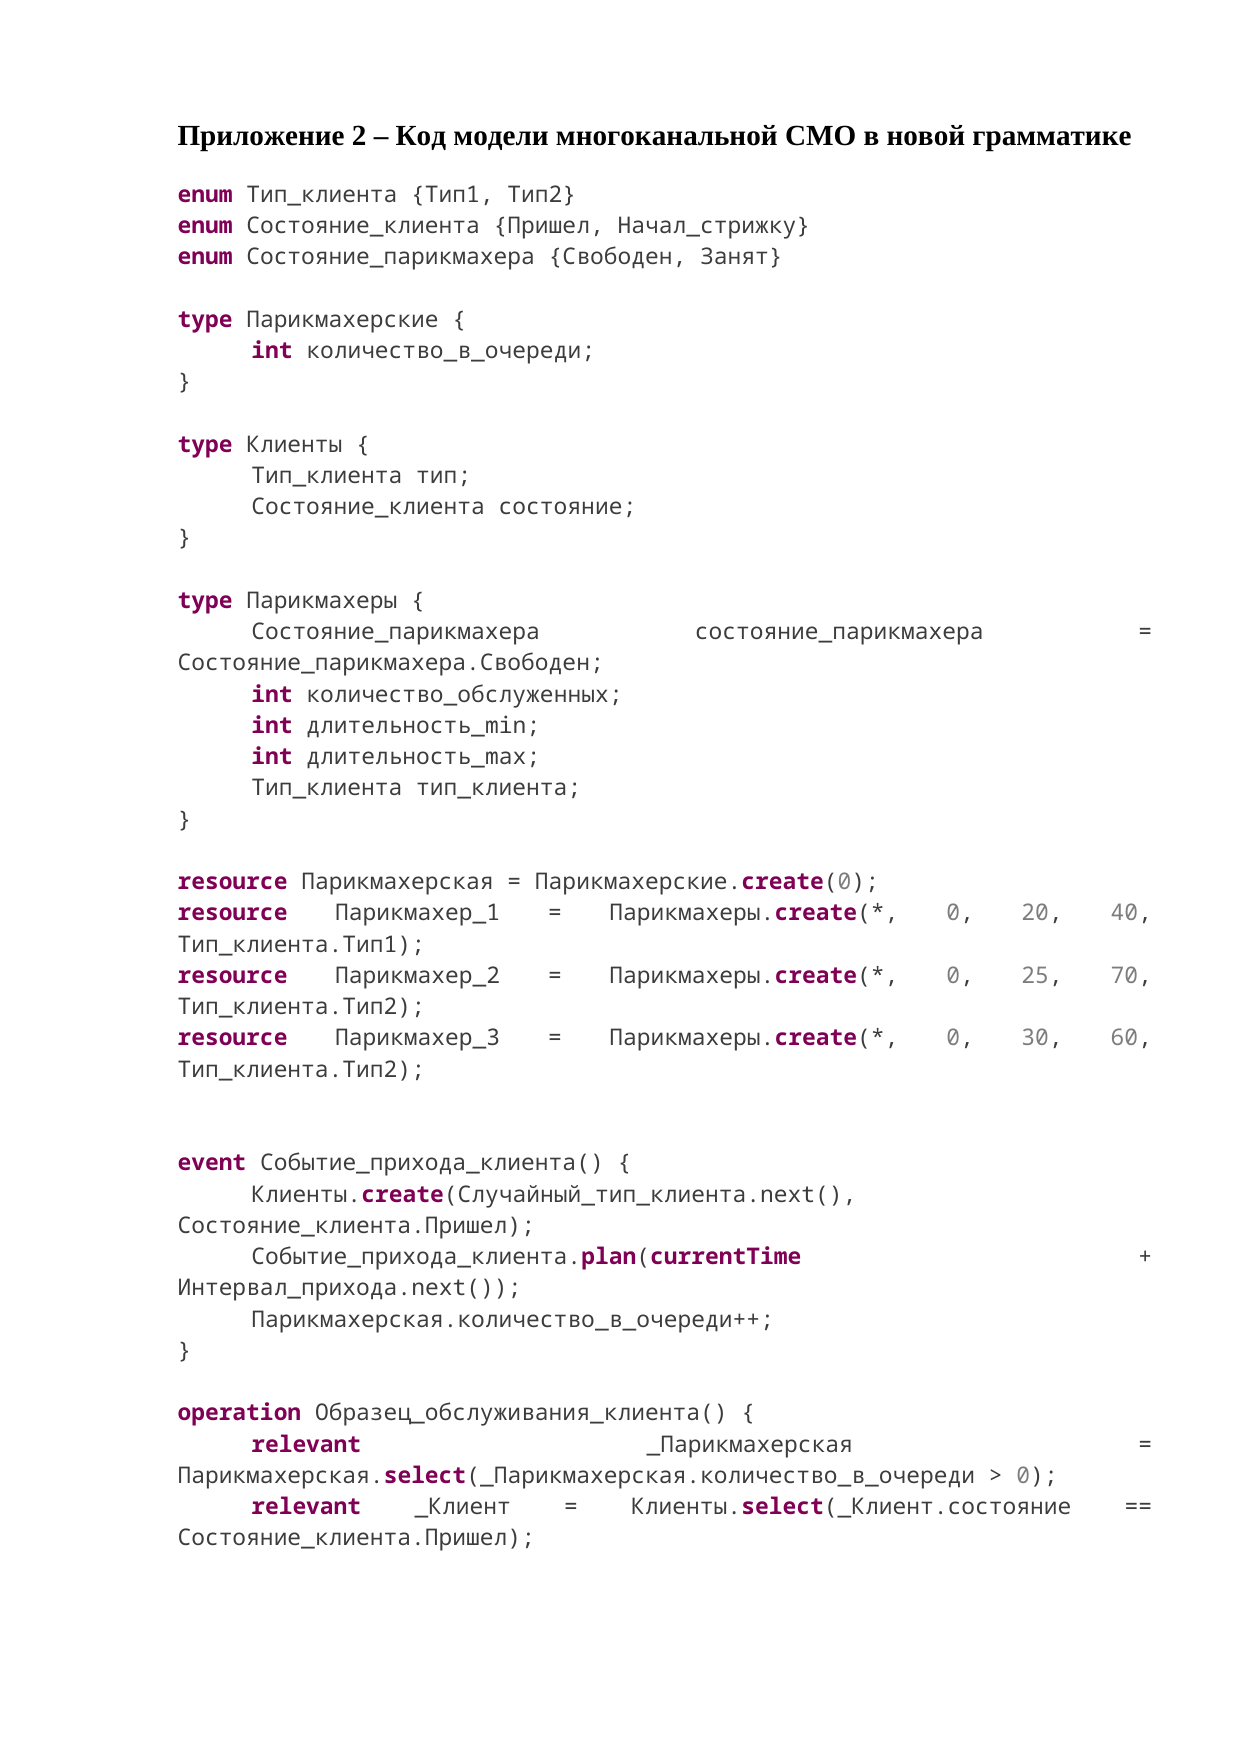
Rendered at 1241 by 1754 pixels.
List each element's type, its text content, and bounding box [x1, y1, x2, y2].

subtitle Приложение 2 – Код модели многоканальной СМО в новой грамматике [177, 118, 1152, 152]
text } [177, 365, 1152, 396]
text int количество_в_очереди; [177, 334, 1152, 365]
text Состояние_парикмахера состояние_парикмахера = Состояние_парикмахера.Свободен; [177, 615, 1152, 677]
text } [177, 1334, 1152, 1365]
text relevant _Клиент = Клиенты.select(_Клиент.состояние == Состояние_клиента.Пришел); [177, 1490, 1152, 1552]
text Тип_клиента тип_клиента; [177, 771, 1152, 802]
text Парикмахерская.количество_в_очереди++; [177, 1302, 1152, 1334]
text type Клиенты { [177, 427, 1152, 459]
text type Парикмахерские { [177, 302, 1152, 334]
text enum Тип_клиента {Тип1, Тип2} [177, 177, 1152, 209]
text type Парикмахеры { [177, 584, 1152, 615]
text Клиенты.create(Случайный_тип_клиента.next(), Состояние_клиента.Пришел); [177, 1177, 1152, 1240]
text relevant _Парикмахерская = Парикмахерская.select(_Парикмахерская.количество_в_очереди > 0); [177, 1427, 1152, 1490]
text int количество_обслуженных; [177, 677, 1152, 709]
text event Событие_прихода_клиента() { [177, 1146, 1152, 1177]
text Тип_клиента тип; [177, 459, 1152, 490]
text resource Парикмахер_2 = Парикмахеры.create(*, 0, 25, 70, Тип_клиента.Тип2); [177, 959, 1152, 1021]
text enum Состояние_парикмахера {Свободен, Занят} [177, 240, 1152, 271]
text int длительность_max; [177, 740, 1152, 771]
text enum Состояние_клиента {Пришел, Начал_стрижку} [177, 209, 1152, 240]
text operation Образец_обслуживания_клиента() { [177, 1396, 1152, 1427]
text } [177, 521, 1152, 552]
text resource Парикмахер_3 = Парикмахеры.create(*, 0, 30, 60, Тип_клиента.Тип2); [177, 1021, 1152, 1084]
text Событие_прихода_клиента.plan(currentTime + Интервал_прихода.next()); [177, 1240, 1152, 1302]
text Состояние_клиента состояние; [177, 490, 1152, 521]
text resource Парикмахер_1 = Парикмахеры.create(*, 0, 20, 40, Тип_клиента.Тип1); [177, 896, 1152, 959]
text int длительность_min; [177, 709, 1152, 740]
text resource Парикмахерская = Парикмахерские.create(0); [177, 865, 1152, 896]
text } [177, 802, 1152, 834]
